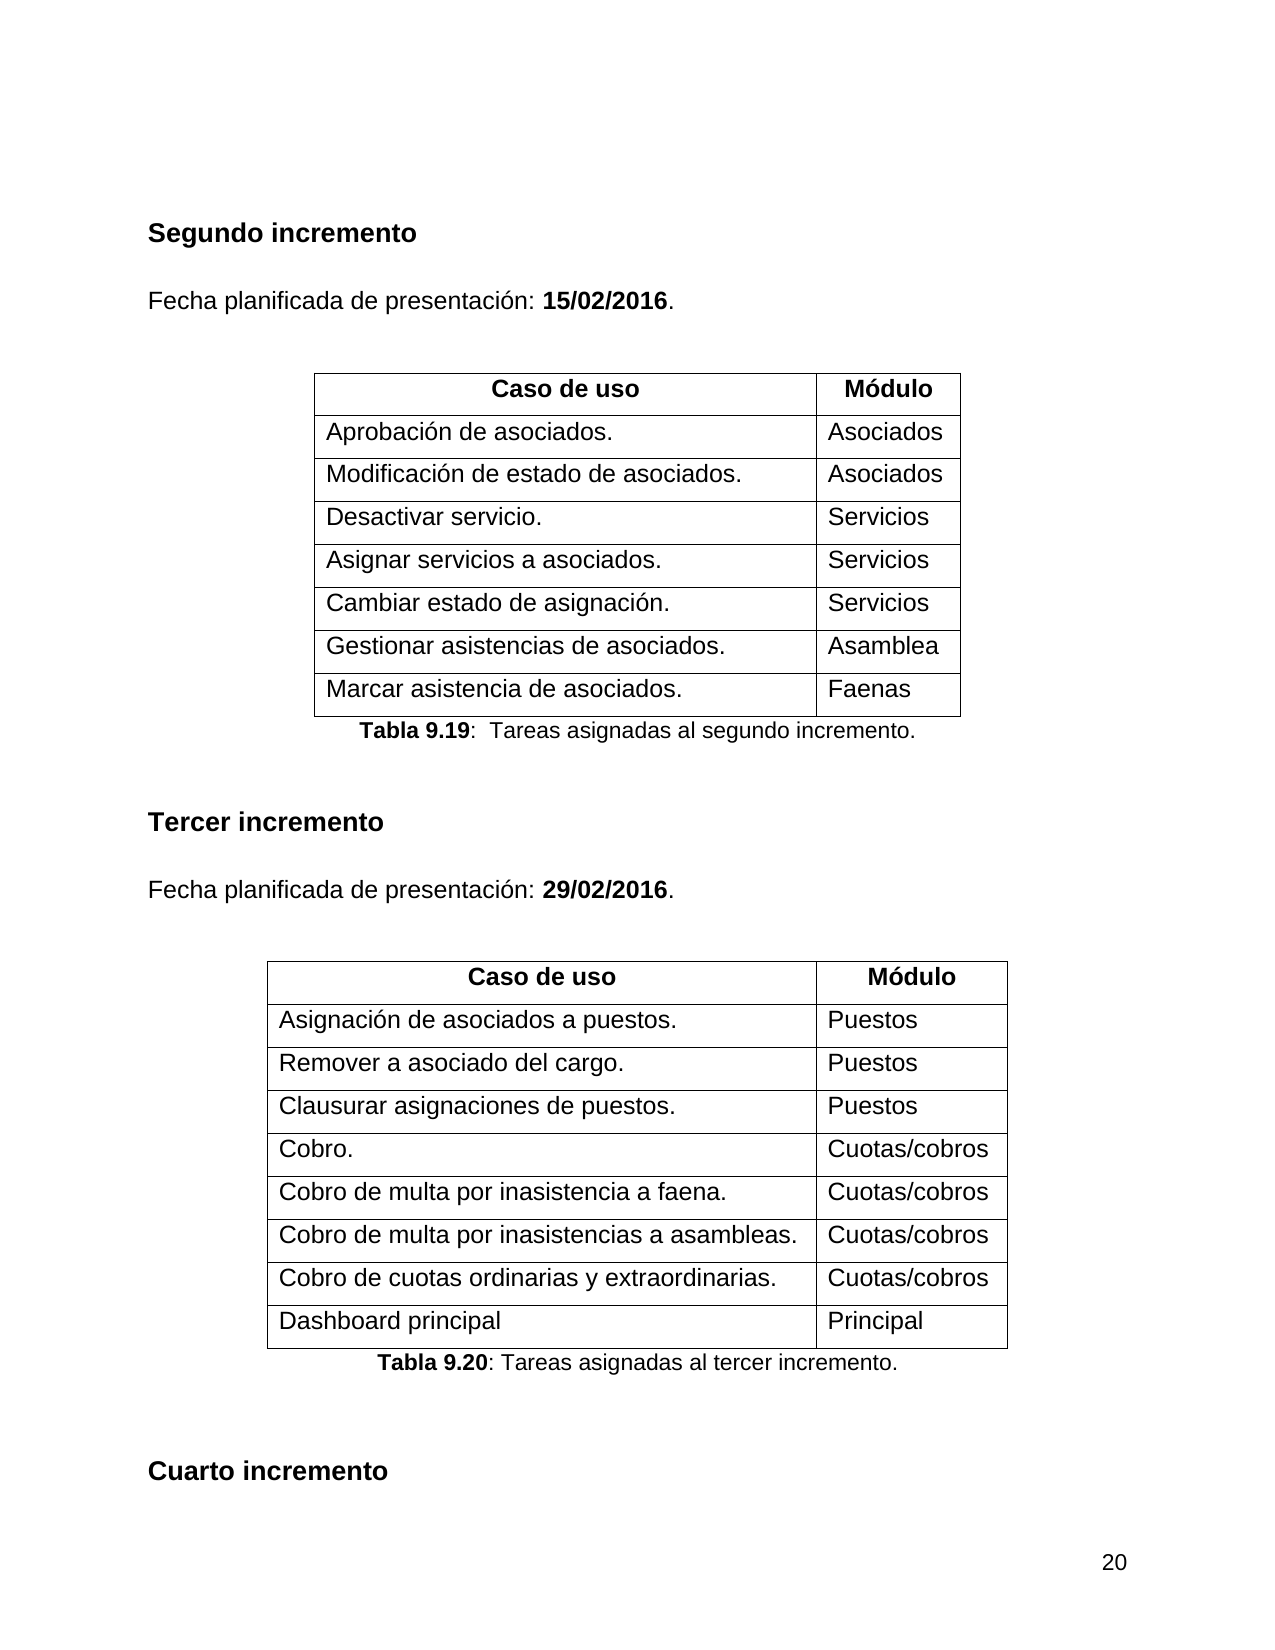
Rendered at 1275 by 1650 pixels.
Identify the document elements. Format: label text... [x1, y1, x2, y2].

text Segundo incremento [148, 217, 1127, 248]
table_cell Clausurar asignaciones de puestos. [268, 1091, 816, 1133]
table_cell Asignación de asociados a puestos. [268, 1005, 816, 1047]
table_cell Dashboard principal [268, 1306, 816, 1347]
table_header Caso de uso [268, 962, 816, 1004]
table_cell Asociados [817, 459, 960, 501]
table_cell Puestos [817, 1048, 1007, 1090]
table_cell Cuotas/cobros [817, 1134, 1007, 1176]
table_cell Asociados [817, 416, 960, 458]
table_cell Asignar servicios a asociados. [315, 545, 816, 587]
table_cell Puestos [817, 1091, 1007, 1133]
table_cell Gestionar asistencias de asociados. [315, 631, 816, 673]
text Tabla 9.20: Tareas asignadas al tercer incremento. [148, 1348, 1127, 1375]
text Fecha planificada de presentación: 15/02/2016. [148, 286, 1127, 315]
table_cell Servicios [817, 588, 960, 630]
table_cell Cuotas/cobros [817, 1220, 1007, 1262]
table_cell Faenas [817, 674, 960, 716]
table_cell Cuotas/cobros [817, 1263, 1007, 1304]
table_cell Aprobación de asociados. [315, 416, 816, 458]
table_cell Cobro de multa por inasistencias a asambleas. [268, 1220, 816, 1262]
text Tercer incremento [148, 806, 1127, 837]
table_cell Remover a asociado del cargo. [268, 1048, 816, 1090]
table_cell Principal [817, 1306, 1007, 1347]
table_cell Cobro. [268, 1134, 816, 1176]
text Fecha planificada de presentación: 29/02/2016. [148, 875, 1127, 904]
table_cell Cobro de multa por inasistencia a faena. [268, 1177, 816, 1219]
table_cell Desactivar servicio. [315, 502, 816, 544]
table_header Módulo [817, 374, 960, 415]
table_cell Servicios [817, 545, 960, 587]
table_cell Cambiar estado de asignación. [315, 588, 816, 630]
table_cell Cobro de cuotas ordinarias y extraordinarias. [268, 1263, 816, 1304]
table_header Caso de uso [315, 374, 816, 415]
table_cell Servicios [817, 502, 960, 544]
table_cell Asamblea [817, 631, 960, 673]
table_header Módulo [817, 962, 1007, 1004]
table_cell Cuotas/cobros [817, 1177, 1007, 1219]
text Cuarto incremento [148, 1455, 1127, 1486]
table_cell Puestos [817, 1005, 1007, 1047]
table_cell Marcar asistencia de asociados. [315, 674, 816, 716]
text Tabla 9.19: Tareas asignadas al segundo incremento. [148, 717, 1127, 743]
table_cell Modificación de estado de asociados. [315, 459, 816, 501]
